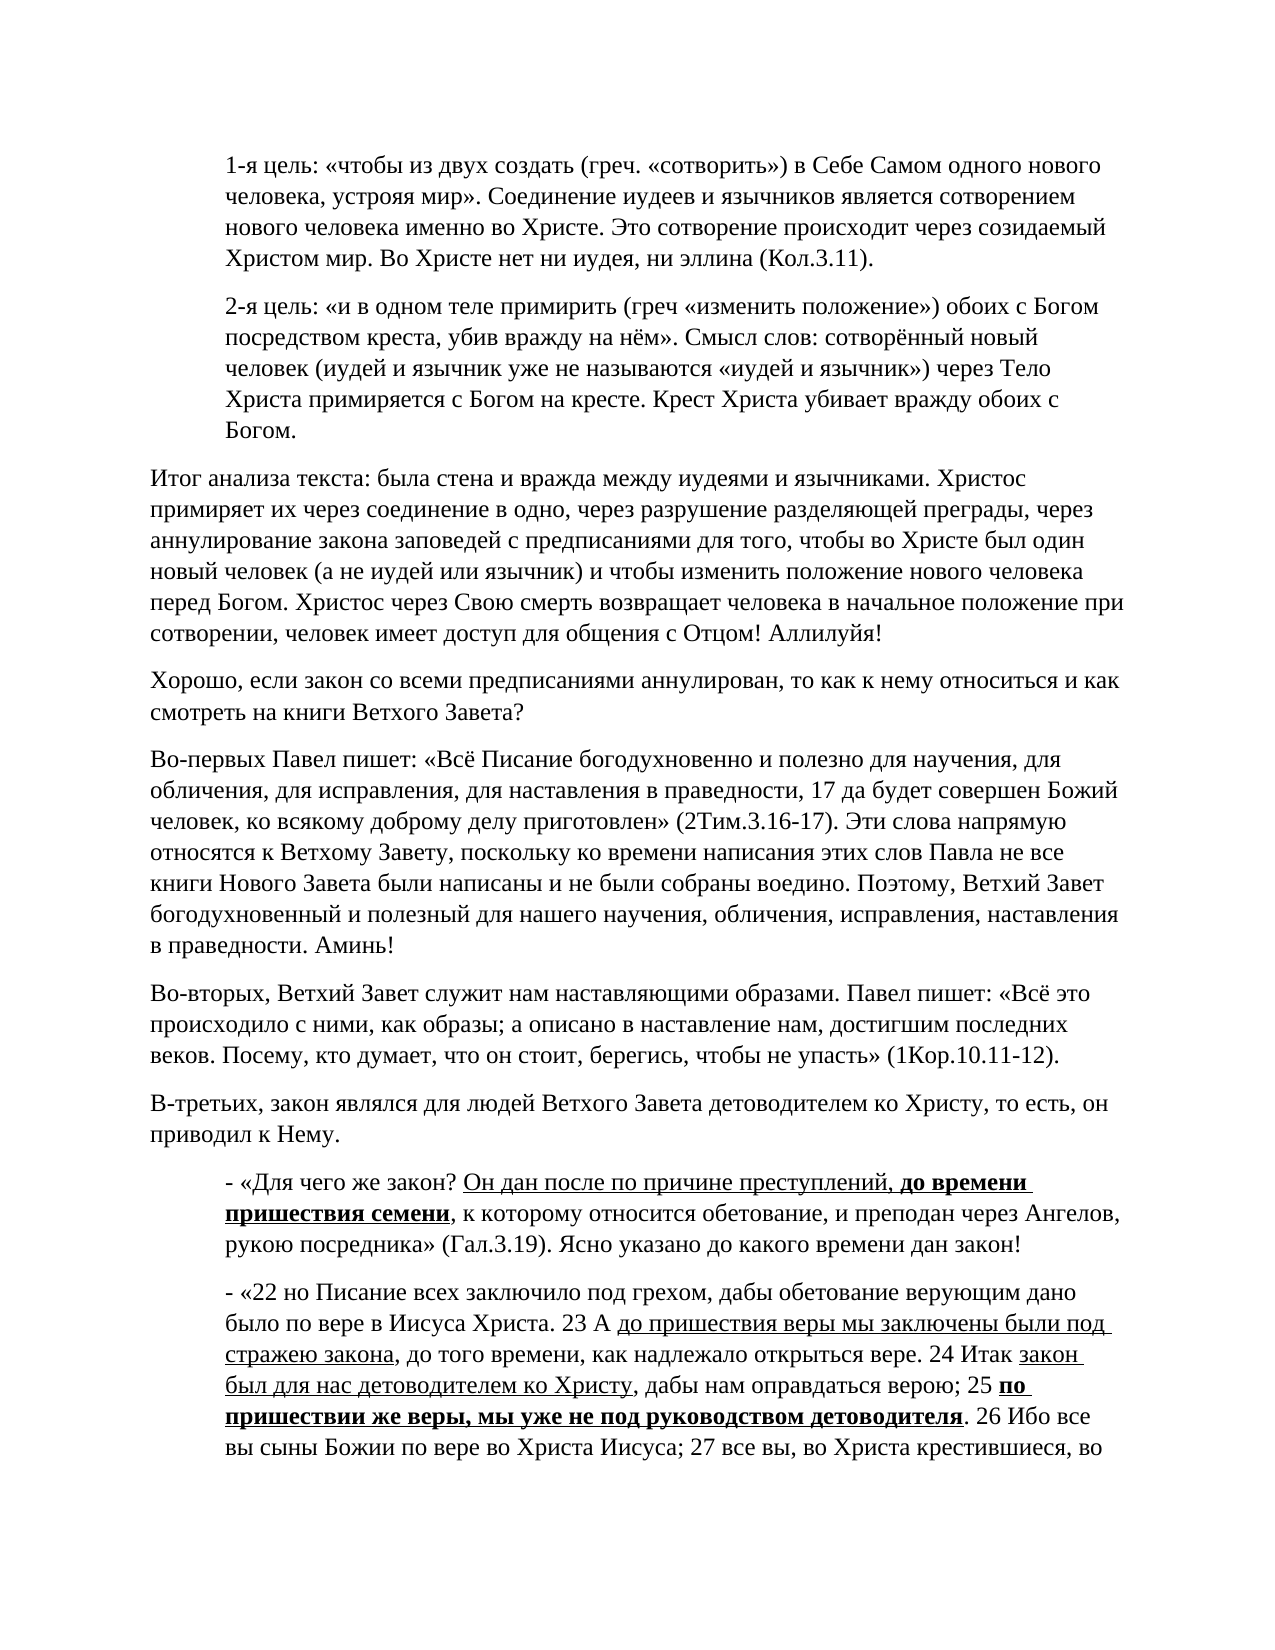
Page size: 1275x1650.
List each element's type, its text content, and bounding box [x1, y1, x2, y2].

text - «Для чего же закон? Он дан после по причине преступлений, до времени пришествия семени, к которому относится обетование, и преподан через Ангелов, рукою посредника» (Гал.3.19). Ясно указано до какого времени дан закон! [225, 1167, 1125, 1258]
text Во-вторых, Ветхий Завет служит нам наставляющими образами. Павел пишет: «Всё это происходило с ними, как образы; а описано в наставление нам, достигшим последних веков. Посему, кто думает, что он стоит, берегись, чтобы не упасть» (1Кор.10.11-12). [150, 978, 1125, 1069]
text Итог анализа текста: была стена и вражда между иудеями и язычниками. Христос примиряет их через соединение в одно, через разрушение разделяющей преграды, через аннулирование закона заповедей с предписаниями для того, чтобы во Христе был один новый человек (а не иудей или язычник) и чтобы изменить положение нового человека перед Богом. Христос через Свою смерть возвращает человека в начальное положение при сотворении, человек имеет доступ для общения с Отцом! Аллилуйя! [150, 463, 1125, 647]
text Хорошо, если закон со всеми предписаниями аннулирован, то как к нему относиться и как смотреть на книги Ветхого Завета? [150, 666, 1125, 725]
text 1-я цель: «чтобы из двух создать (греч. «сотворить») в Себе Самом одного нового человека, устрояя мир». Соединение иудеев и язычников является сотворением нового человека именно во Христе. Это сотворение происходит через созидаемый Христом мир. Во Христе нет ни иудея, ни эллина (Кол.3.11). [225, 150, 1125, 272]
text 2-я цель: «и в одном теле примирить (греч «изменить положение») обоих с Богом посредством креста, убив вражду на нём». Смысл слов: сотворённый новый человек (иудей и язычник уже не называются «иудей и язычник») через Тело Христа примиряется с Богом на кресте. Крест Христа убивает вражду обоих с Богом. [225, 291, 1125, 444]
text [225, 1277, 1125, 1461]
text Во-первых Павел пишет: «Всё Писание богодухновенно и полезно для научения, для обличения, для исправления, для наставления в праведности, 17 да будет совершен Божий человек, ко всякому доброму делу приготовлен» (2Тим.3.16-17). Эти слова напрямую относятся к Ветхому Завету, поскольку ко времени написания этих слов Павла не все книги Нового Завета были написаны и не были собраны воедино. Поэтому, Ветхий Завет богодухновенный и полезный для нашего научения, обличения, исправления, наставления в праведности. Аминь! [150, 744, 1125, 959]
text В-третьих, закон являлся для людей Ветхого Завета детоводителем ко Христу, то есть, он приводил к Нему. [150, 1088, 1125, 1148]
